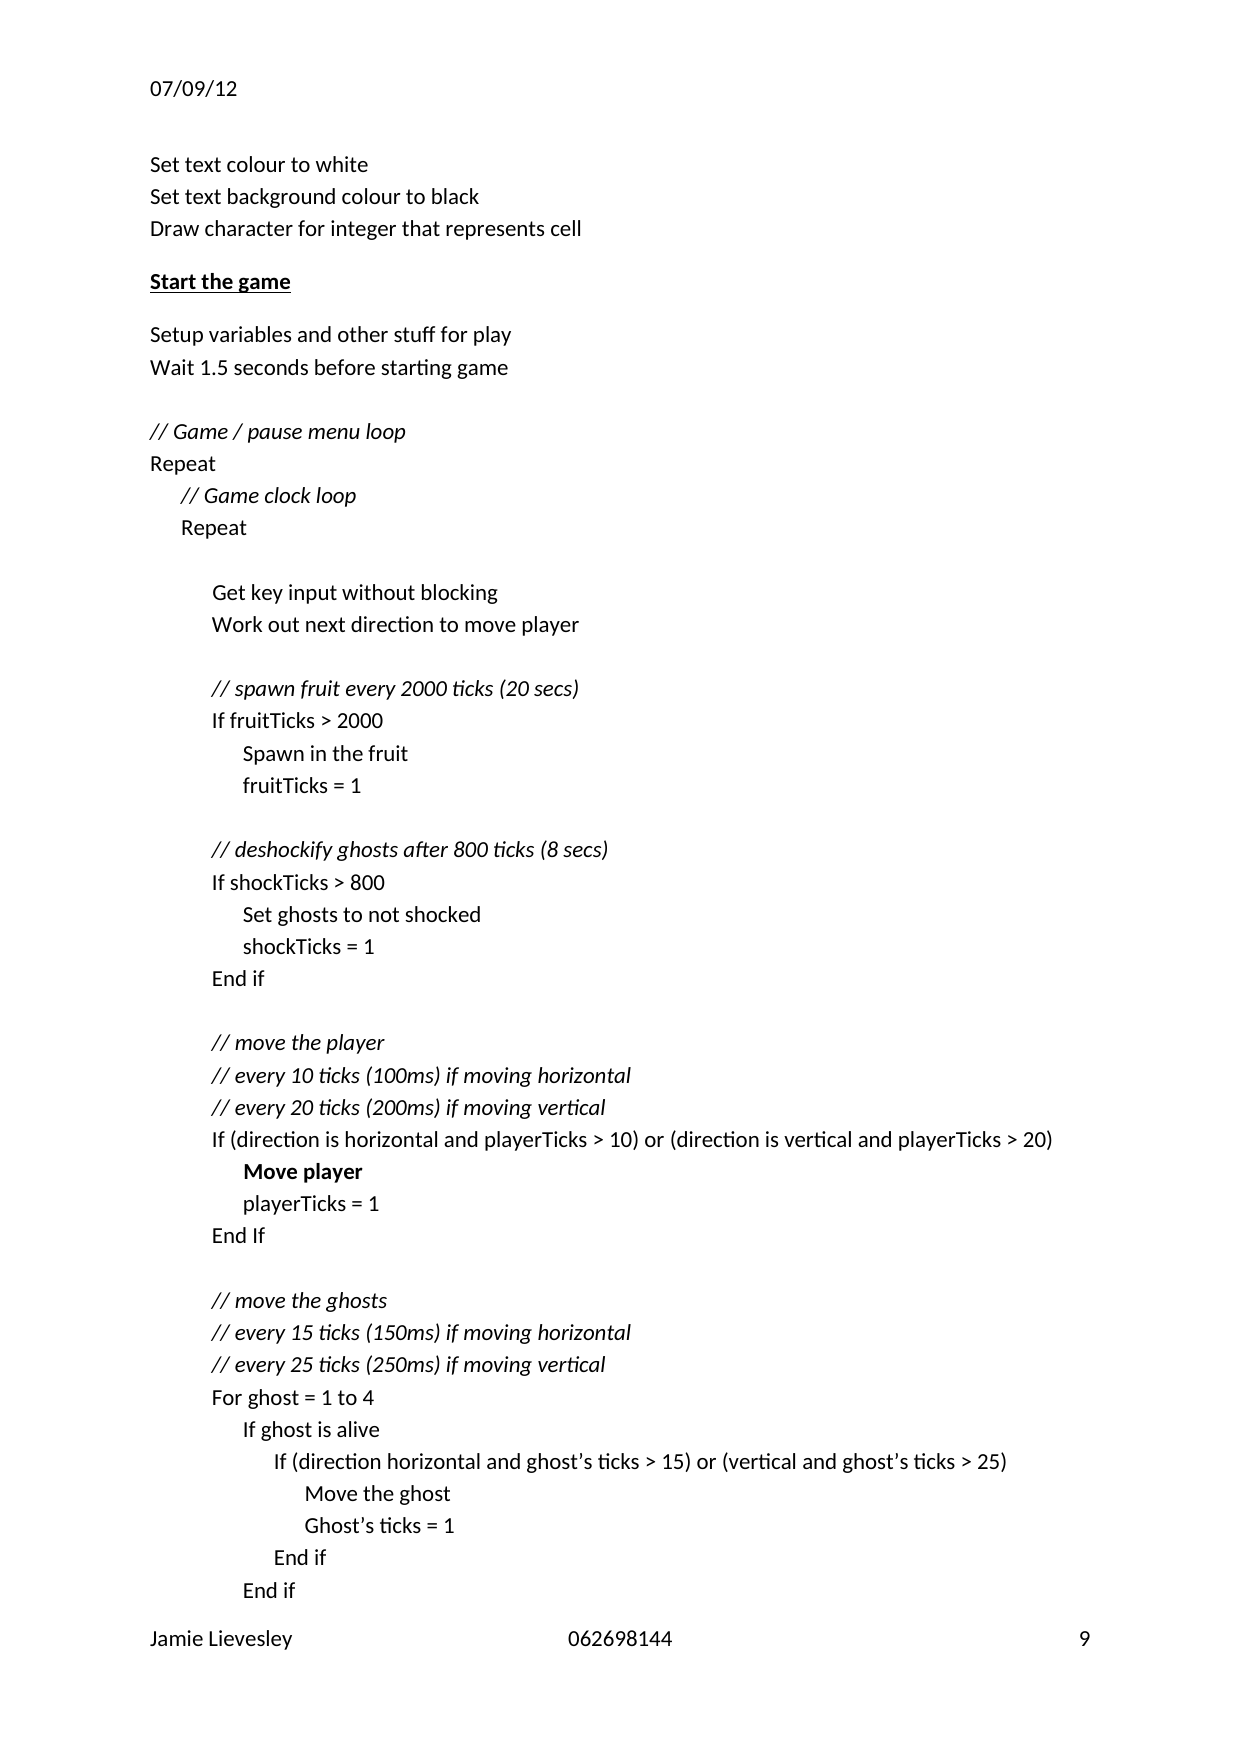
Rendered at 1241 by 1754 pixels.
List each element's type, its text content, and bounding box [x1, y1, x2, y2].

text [150, 320, 1090, 1604]
text Start the game [150, 267, 1090, 295]
text Set text colour to white Set text background colour to black Draw character for integer that represents cell [150, 150, 1090, 242]
